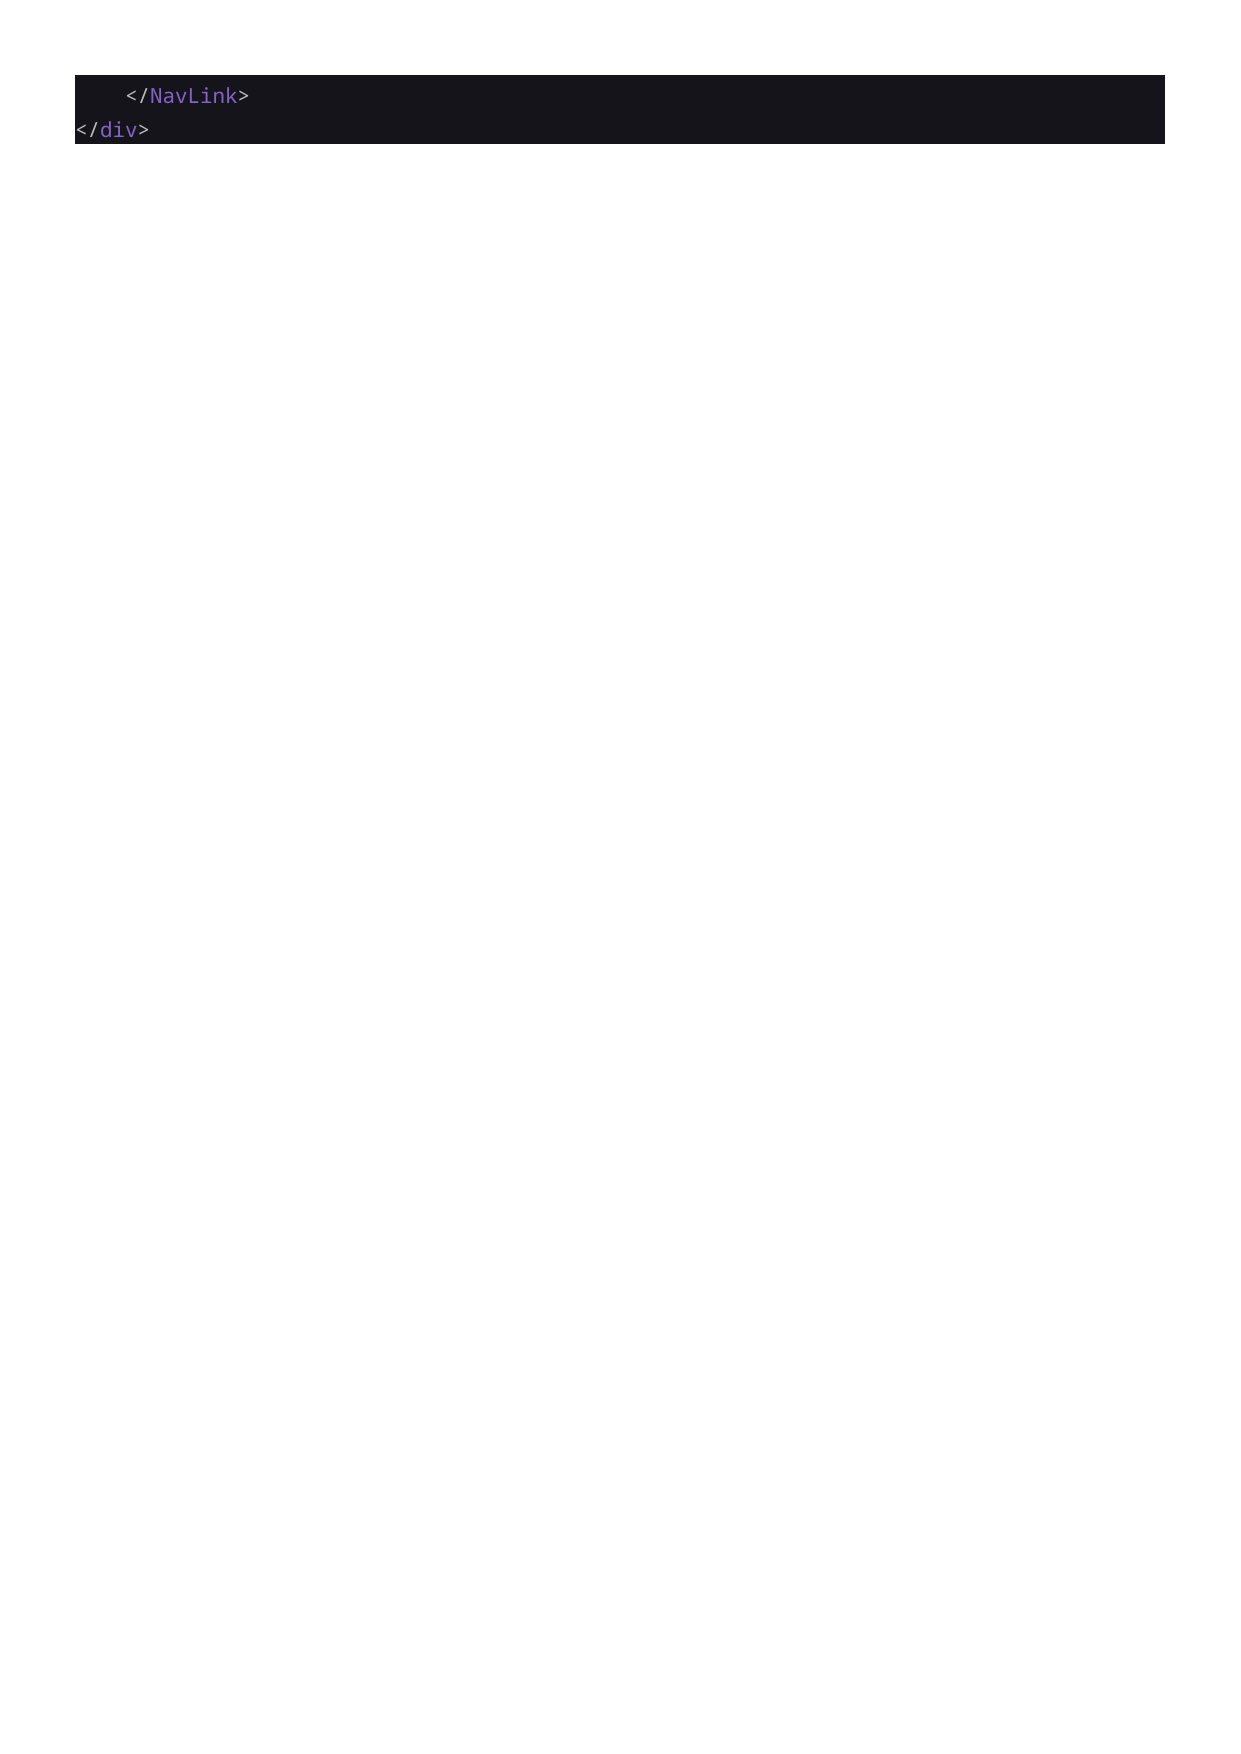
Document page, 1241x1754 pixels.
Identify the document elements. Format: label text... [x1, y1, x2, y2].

text </div> [75, 109, 1165, 144]
text </NavLink> [75, 75, 1165, 109]
